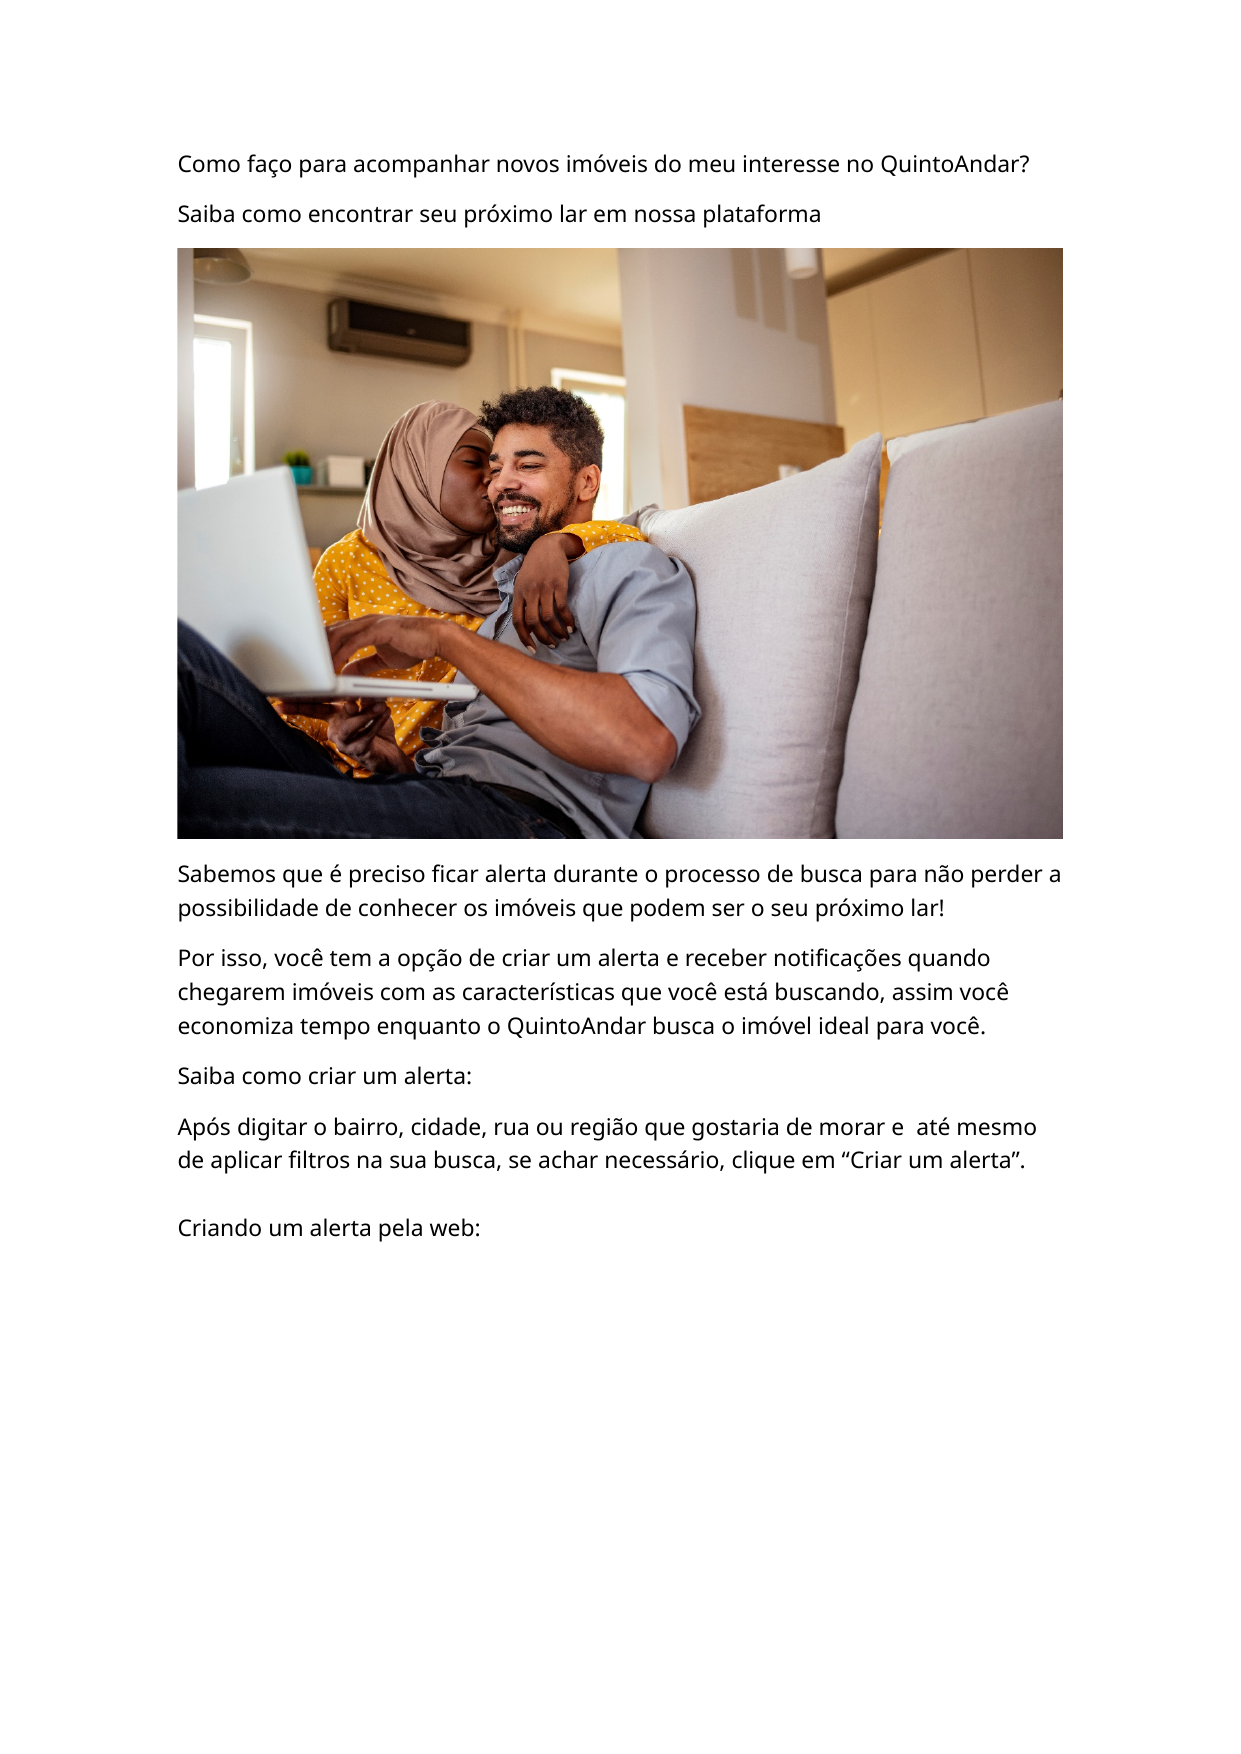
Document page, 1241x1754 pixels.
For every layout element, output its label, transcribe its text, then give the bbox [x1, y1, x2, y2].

text Saiba como criar um alerta: [177, 1060, 1063, 1091]
text Saiba como encontrar seu próximo lar em nossa plataforma [177, 198, 1063, 229]
text Após digitar o bairro, cidade, rua ou região que gostaria de morar e até mesmo de aplicar filtros na sua busca, se achar necessário, clique em “Criar um alerta”. Criando um alerta pela web: [177, 1111, 1063, 1243]
picture [177, 248, 1063, 839]
text Por isso, você tem a opção de criar um alerta e receber notificações quando chegarem imóveis com as características que você está buscando, assim você economiza tempo enquanto o QuintoAndar busca o imóvel ideal para você. [177, 942, 1063, 1041]
text Como faço para acompanhar novos imóveis do meu interesse no QuintoAndar? [177, 148, 1063, 179]
text Sabemos que é preciso ficar alerta durante o processo de busca para não perder a possibilidade de conhecer os imóveis que podem ser o seu próximo lar! [177, 858, 1063, 923]
